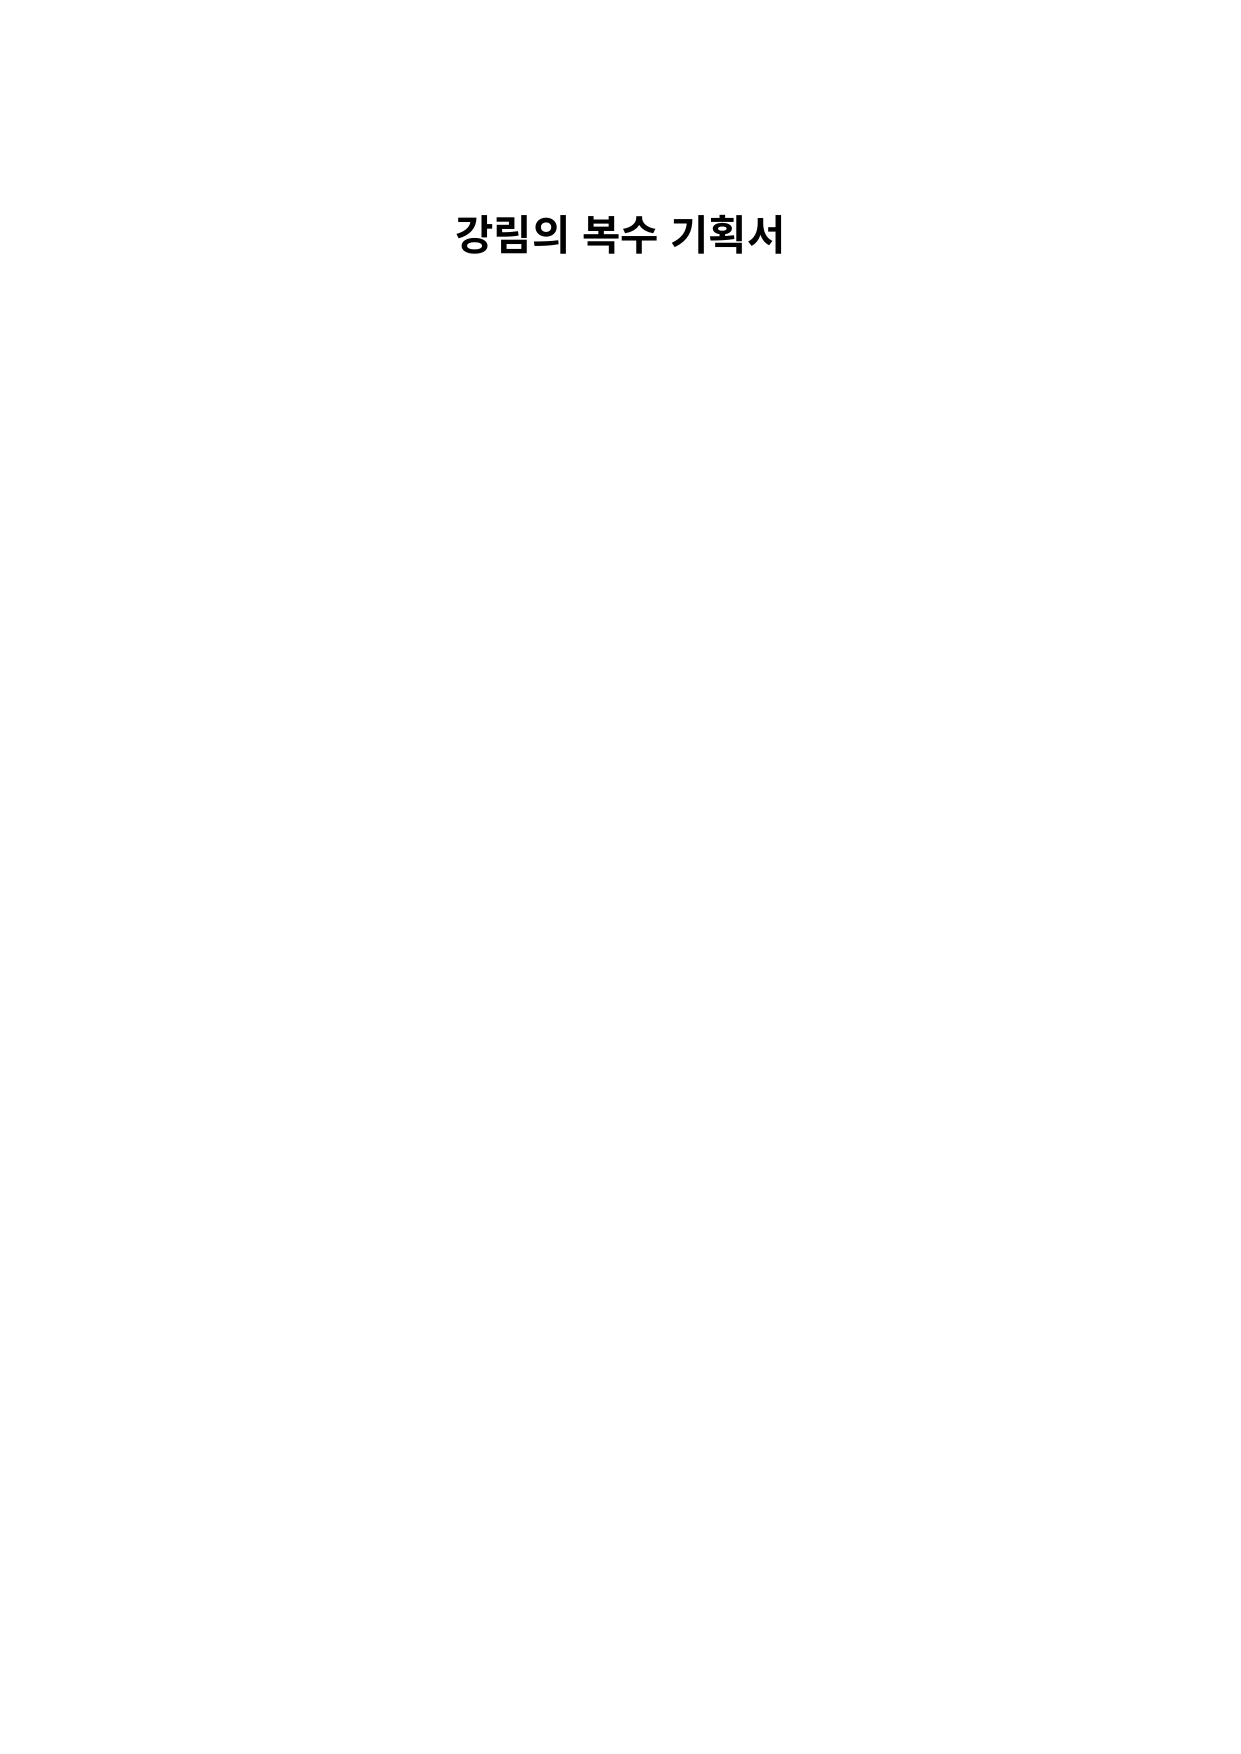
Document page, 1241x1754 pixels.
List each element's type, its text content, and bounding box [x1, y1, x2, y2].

title 강림의 복수 기획서 [150, 202, 1090, 262]
